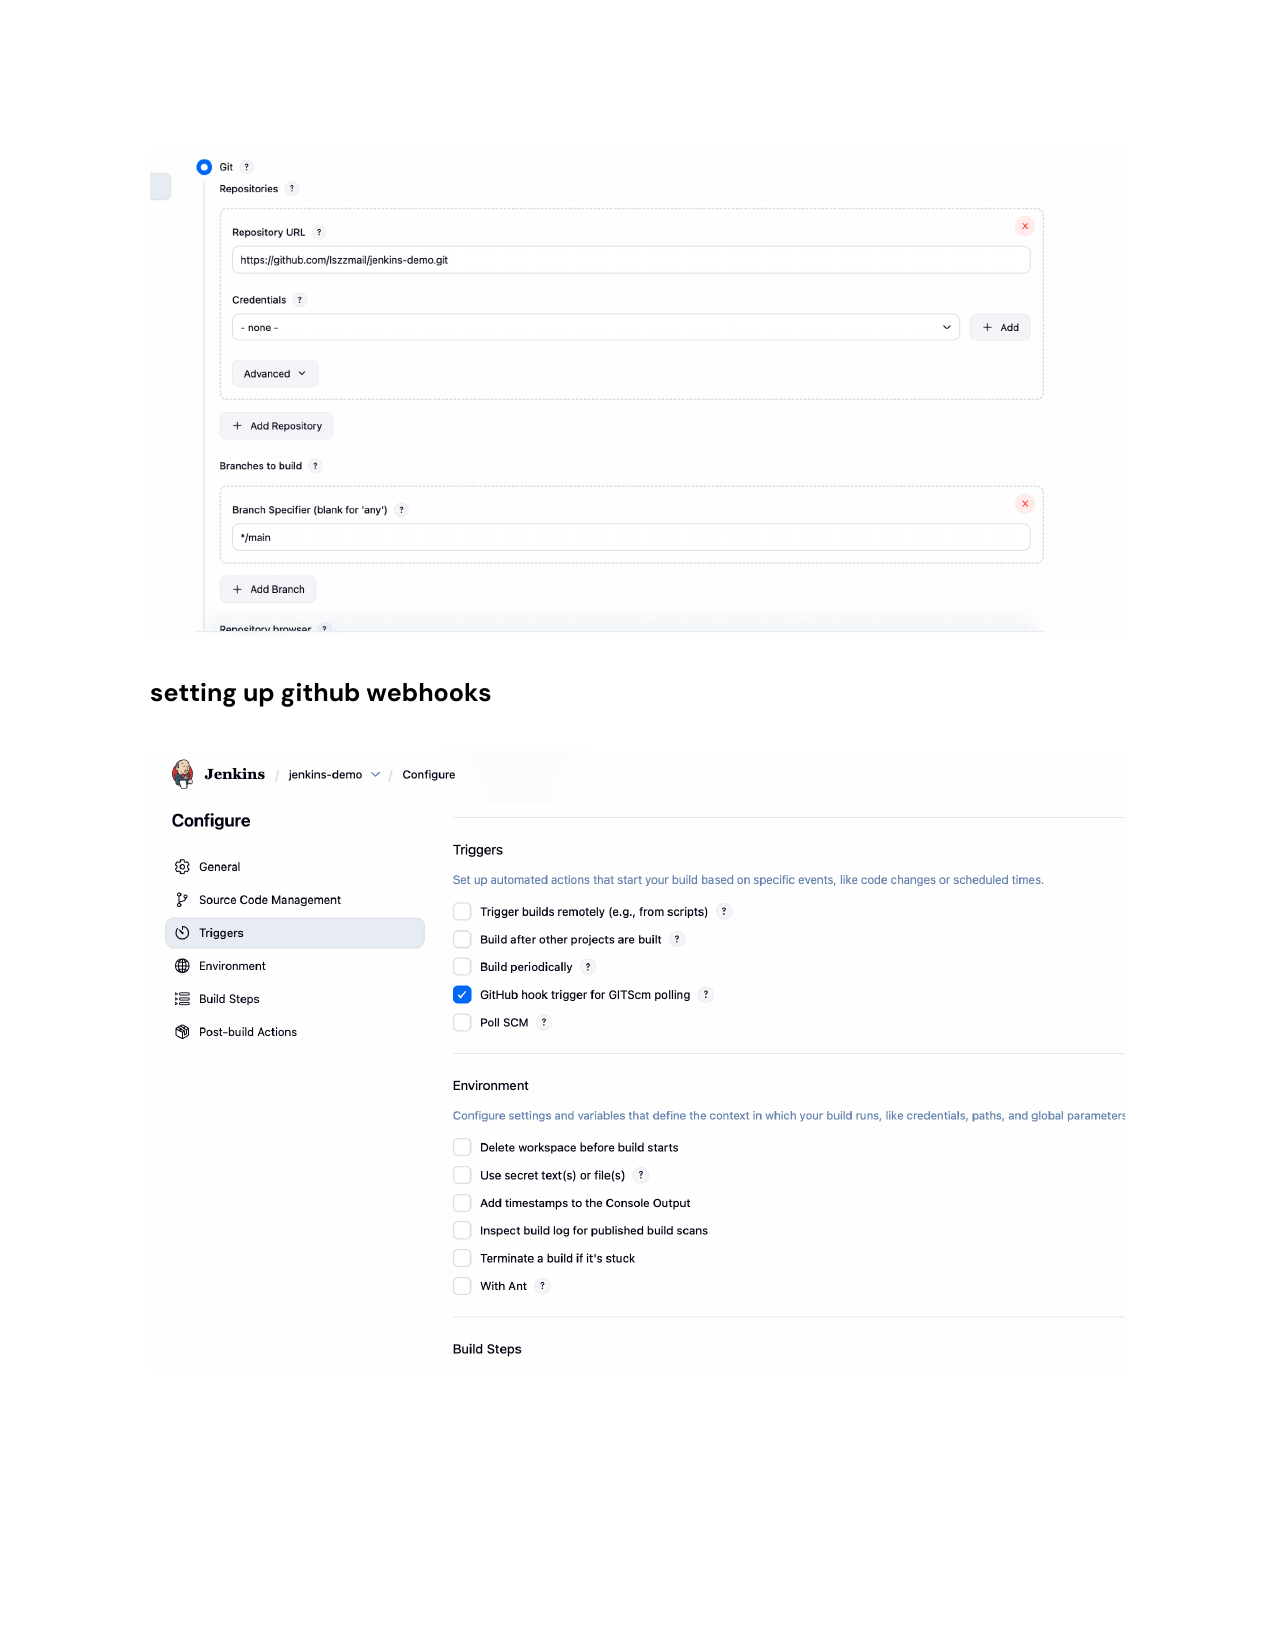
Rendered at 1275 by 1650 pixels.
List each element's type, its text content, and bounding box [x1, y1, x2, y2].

text setting up github webhooks [150, 677, 1125, 709]
picture [150, 150, 1125, 636]
picture [150, 751, 1125, 1372]
